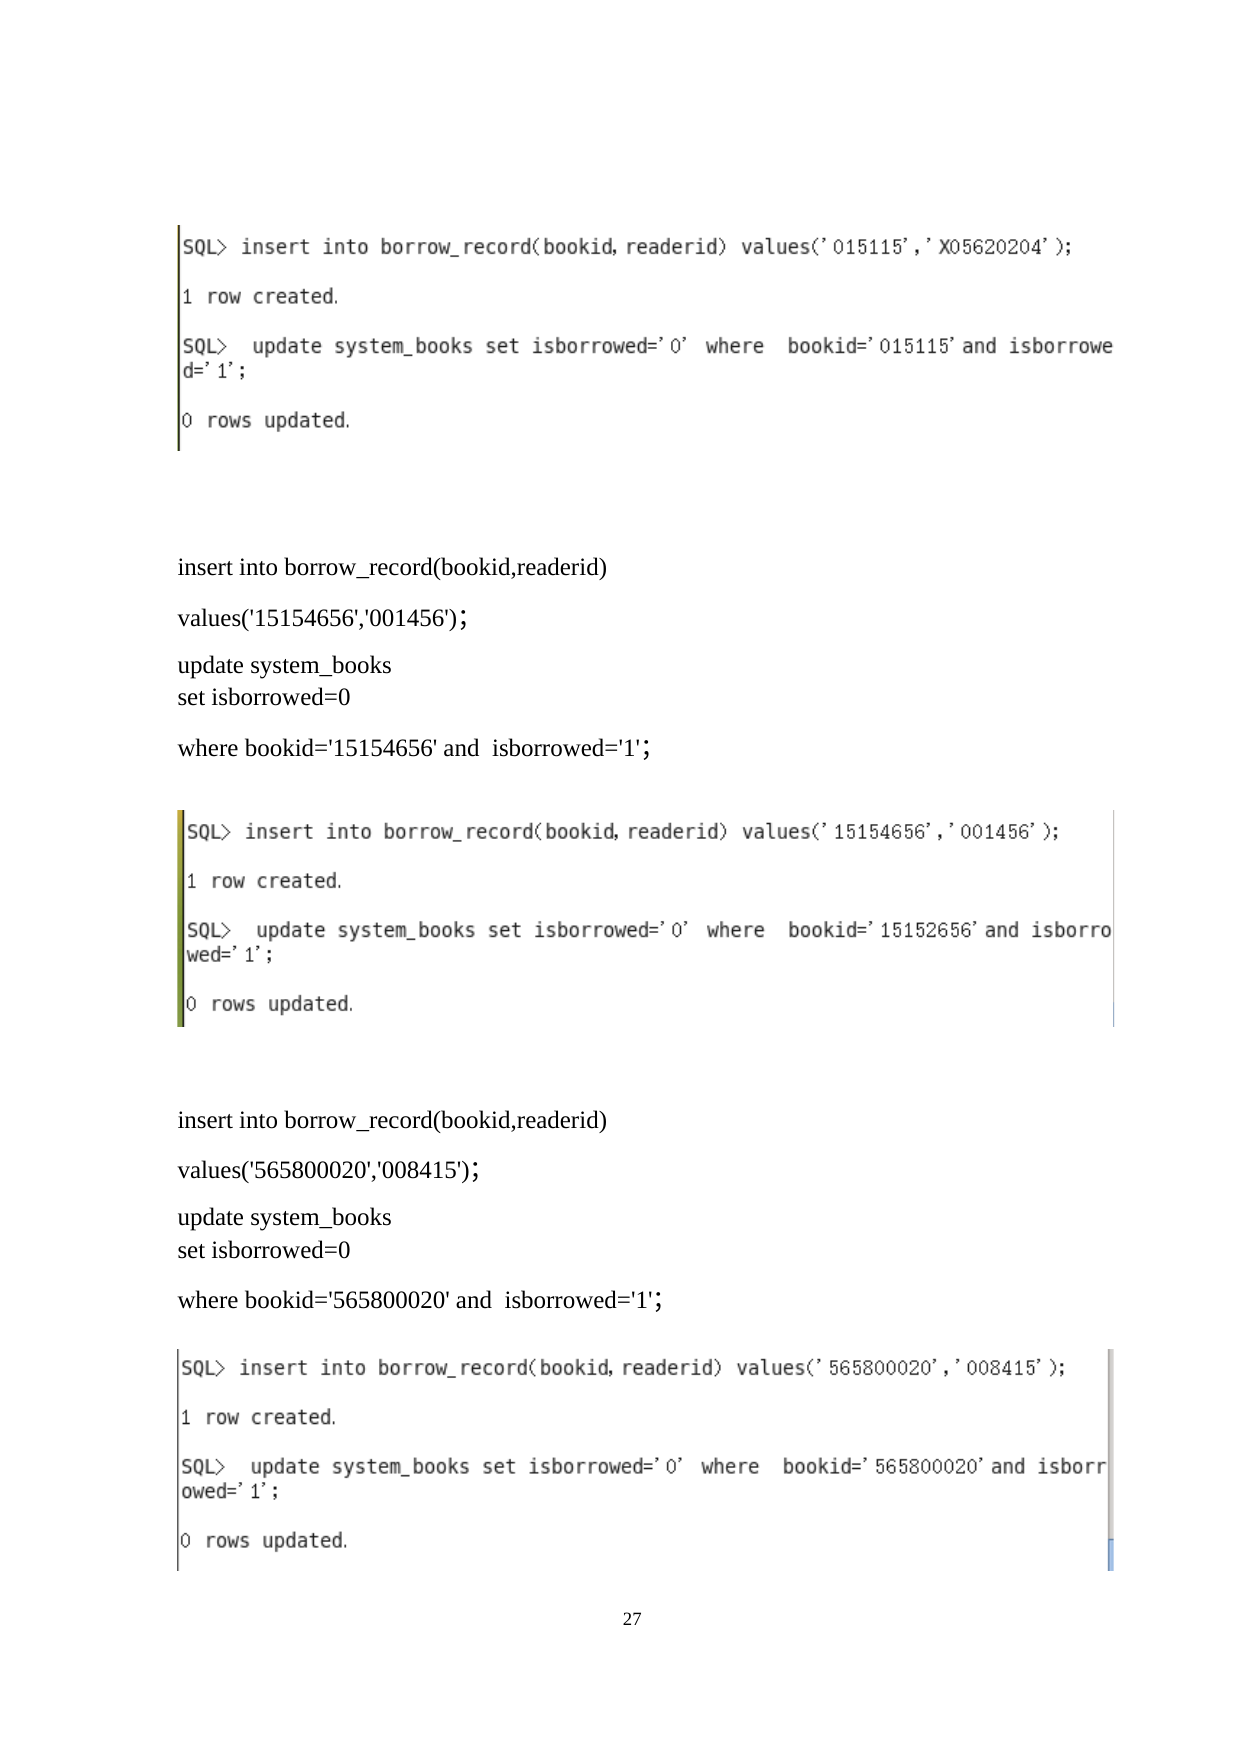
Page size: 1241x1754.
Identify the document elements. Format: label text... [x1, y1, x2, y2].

text set isborrowed=0 [177, 1233, 1087, 1265]
text update system_books [177, 1200, 1087, 1233]
text set isborrowed=0 [177, 680, 1087, 713]
text values('15154656','001456')； [177, 583, 1087, 648]
text values('565800020','008415')； [177, 1135, 1087, 1200]
text where bookid='565800020' and isborrowed='1'； [177, 1265, 1087, 1330]
picture [177, 225, 1115, 451]
text update system_books [177, 648, 1087, 680]
text where bookid='15154656' and isborrowed='1'； [177, 713, 1087, 778]
text insert into borrow_record(bookid,readerid) [177, 550, 1087, 583]
text insert into borrow_record(bookid,readerid) [177, 1103, 1087, 1135]
picture [177, 810, 1115, 1027]
picture [177, 1349, 1114, 1571]
